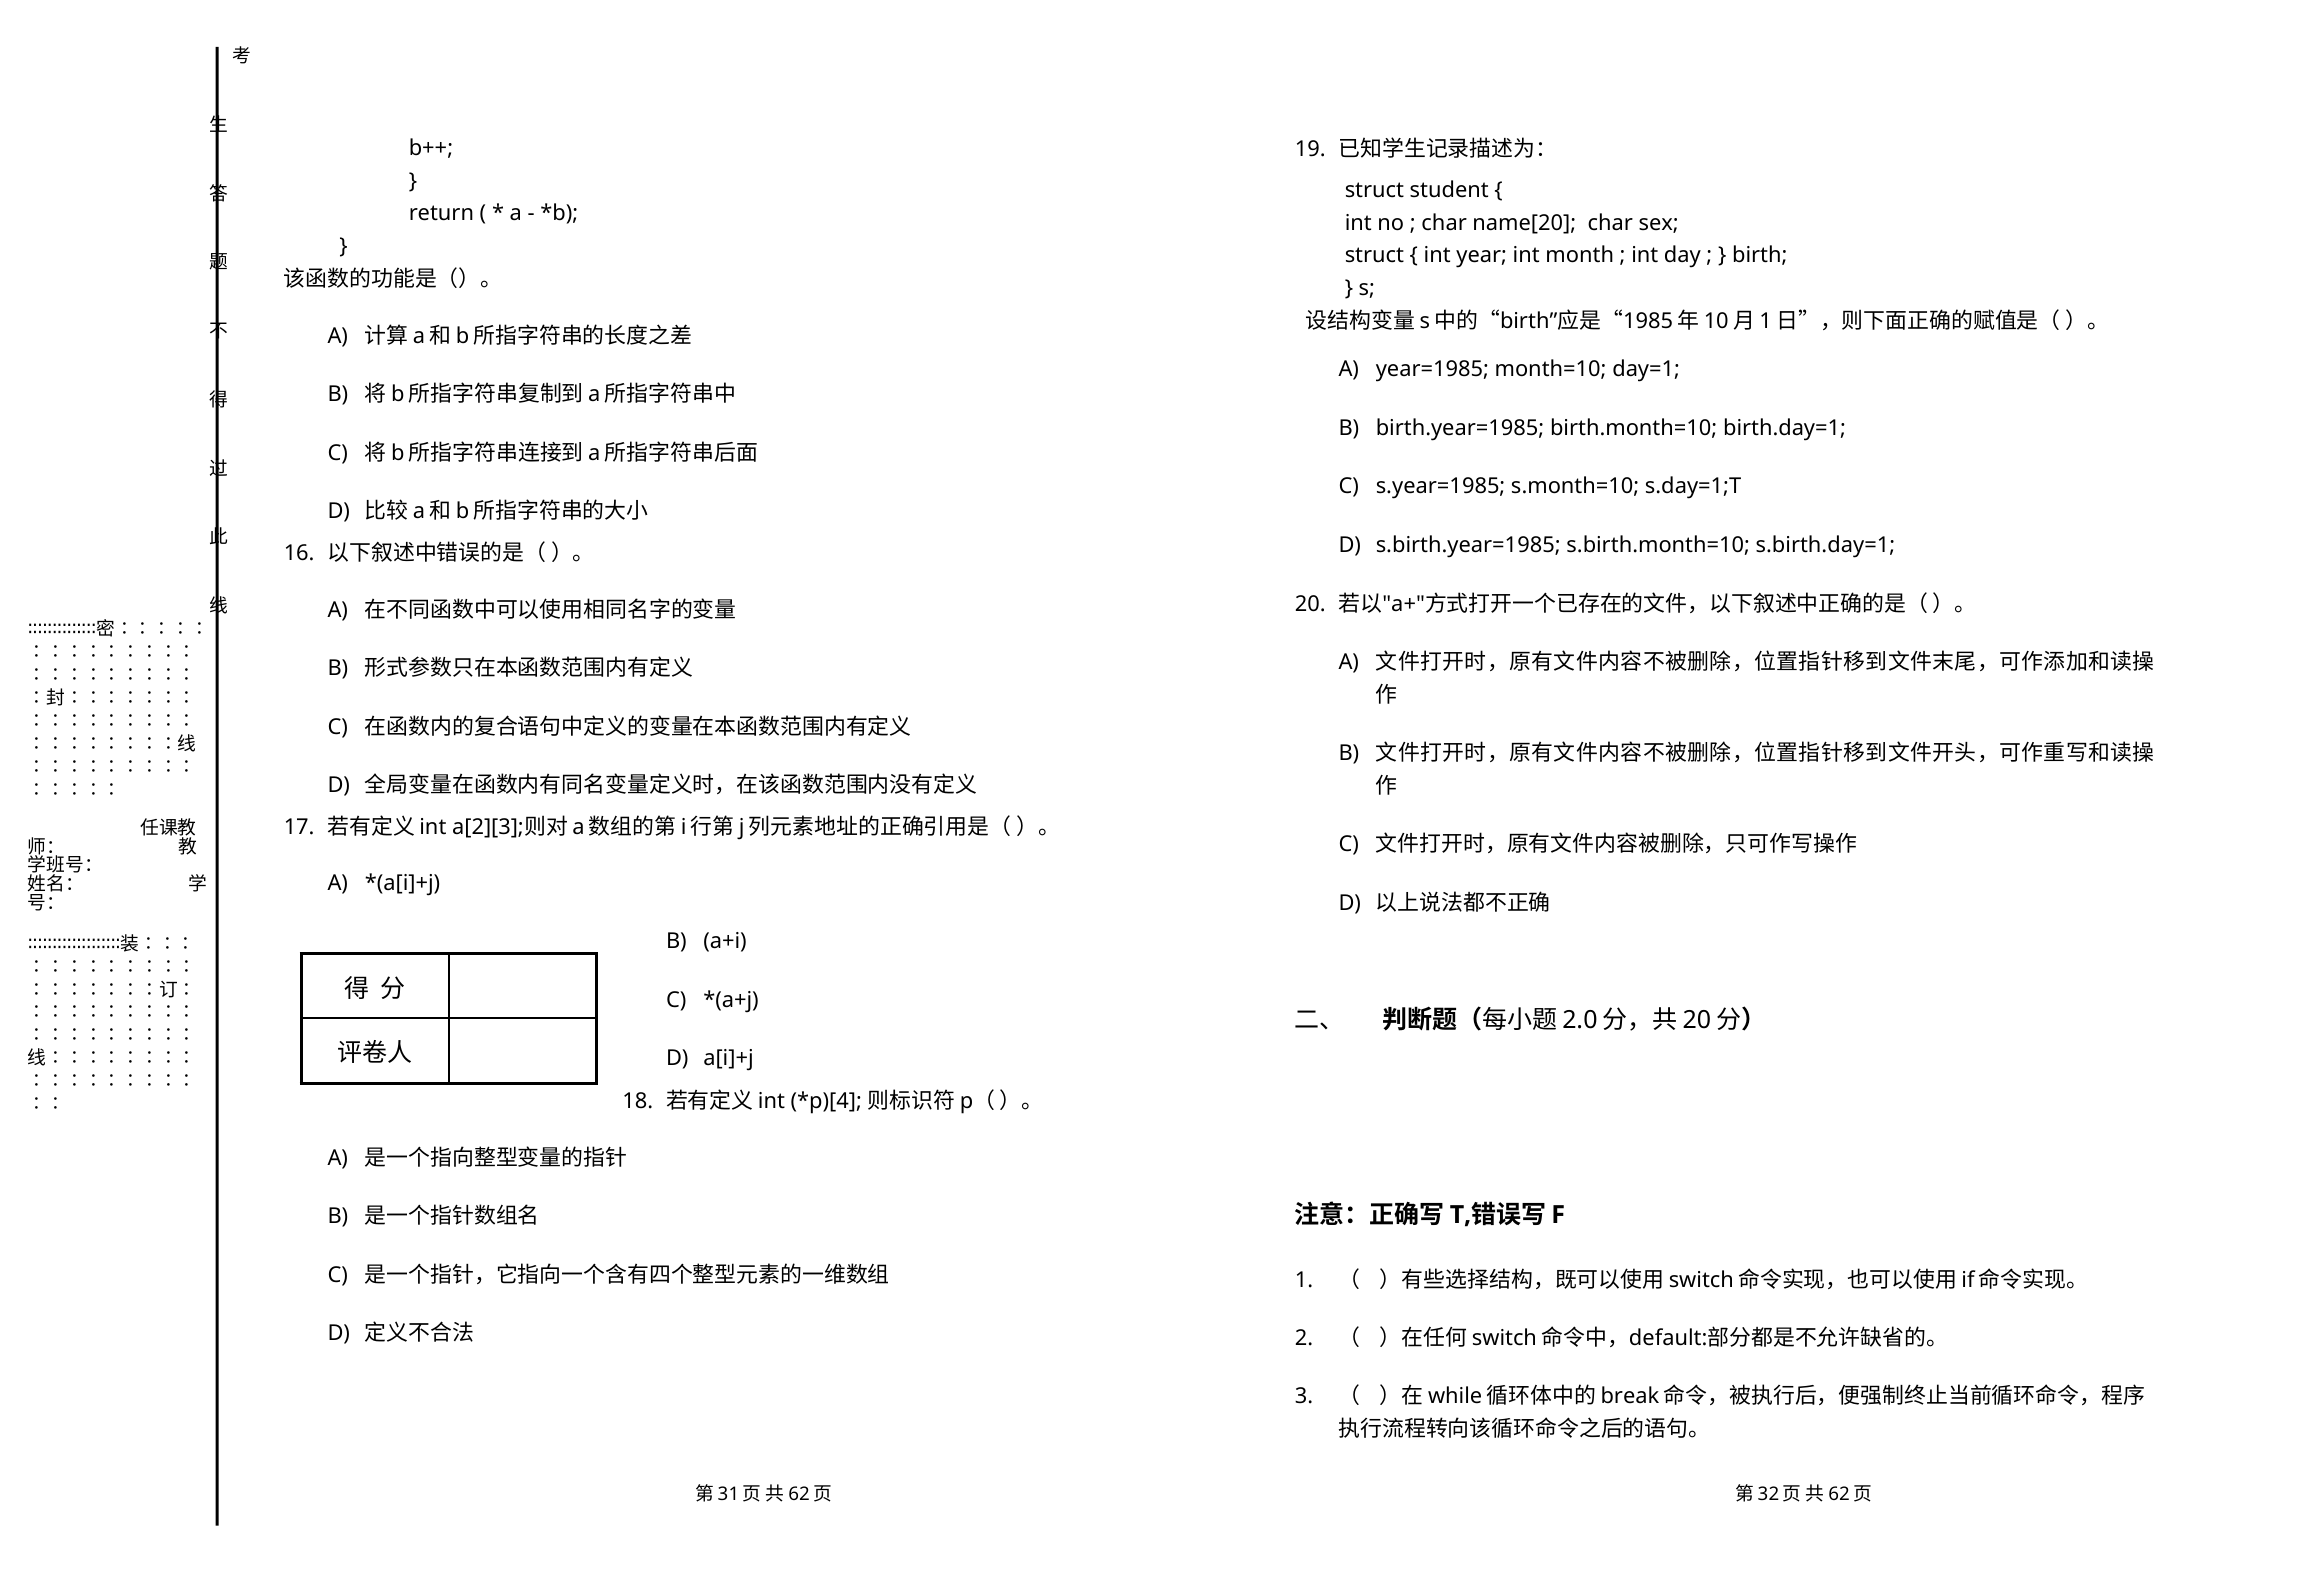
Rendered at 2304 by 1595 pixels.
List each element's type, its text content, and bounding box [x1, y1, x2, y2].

list （ ）在任何switch命令中，default:部分都是不允许缺省的。 [1294, 1320, 2156, 1352]
text int no ; char name[20]; char sex; [1344, 206, 2156, 238]
list year=1985; month=10; day=1; [1338, 352, 2156, 384]
list *(a+j) [607, 982, 1144, 1015]
list a[i]+j [607, 1041, 1144, 1073]
list 判断题（每小题2.0分，共20分） [1294, 985, 2156, 1050]
list 若有定义int (*p)[4]; 则标识符p（ ）。 [283, 1083, 1144, 1116]
list s.year=1985; s.month=10; s.day=1;T [1338, 469, 2156, 501]
list 若有定义int a[2][3];则对a数组的第i行第j列元素地址的正确引用是（ ）。 [283, 809, 1144, 842]
text 注意：正确写T,错误写F [1294, 1180, 2156, 1245]
text 设结构变量s中的“birth”应是“1985年10月1日”，则下面正确的赋值是（ ）。 [1294, 303, 2156, 336]
text return ( * a - *b); [408, 196, 1144, 228]
list 文件打开时，原有文件内容被删除，只可作写操作 [1338, 826, 2156, 858]
list 是一个指针数组名 [327, 1198, 1144, 1231]
list （ ）有些选择结构，既可以使用switch命令实现，也可以使用if命令实现。 [1294, 1261, 2156, 1294]
list 比较a和b所指字符串的大小 [327, 493, 1144, 525]
text } [408, 163, 1144, 196]
list 以上说法都不正确 [1338, 884, 2156, 917]
list 若以"a+"方式打开一个已存在的文件，以下叙述中正确的是（ ）。 [1294, 586, 2156, 618]
list (a+i) [327, 924, 1144, 957]
list 是一个指针，它指向一个含有四个整型元素的一维数组 [327, 1257, 1144, 1289]
list 计算a和b所指字符串的长度之差 [327, 317, 1144, 350]
list s.birth.year=1985; s.birth.month=10; s.birth.day=1; [1338, 527, 2156, 560]
text struct { int year; int month ; int day ; } birth; [1344, 238, 2156, 271]
list 是一个指向整型变量的指针 [327, 1140, 1144, 1172]
list birth.year=1985; birth.month=10; birth.day=1; [1338, 410, 2156, 443]
list 将b所指字符串复制到a所指字符串中 [327, 376, 1144, 408]
list *(a[i]+j) [327, 866, 1144, 898]
text } [333, 228, 1144, 261]
list 文件打开时，原有文件内容不被删除，位置指针移到文件开头，可作重写和读操作 [1338, 735, 2156, 800]
text struct student { [1344, 173, 2156, 206]
list （ ）在while循环体中的break命令，被执行后，便强制终止当前循环命令，程序执行流程转向该循环命令之后的语句。 [1294, 1378, 2156, 1443]
list 在函数内的复合语句中定义的变量在本函数范围内有定义 [327, 708, 1144, 741]
text } s; [1344, 271, 2156, 303]
list 定义不合法 [327, 1315, 1144, 1347]
list 全局变量在函数内有同名变量定义时，在该函数范围内没有定义 [327, 767, 1144, 799]
text b++; [408, 131, 1144, 163]
list 形式参数只在本函数范围内有定义 [327, 650, 1144, 682]
text 该函数的功能是（）。 [283, 261, 1144, 293]
list 将b所指字符串连接到a所指字符串后面 [327, 434, 1144, 467]
list 已知学生记录描述为： [1294, 131, 2156, 163]
list 文件打开时，原有文件内容不被删除，位置指针移到文件末尾，可作添加和读操作 [1338, 644, 2156, 709]
list 在不同函数中可以使用相同名字的变量 [327, 592, 1144, 624]
list 以下叙述中错误的是（ ）。 [283, 535, 1144, 567]
